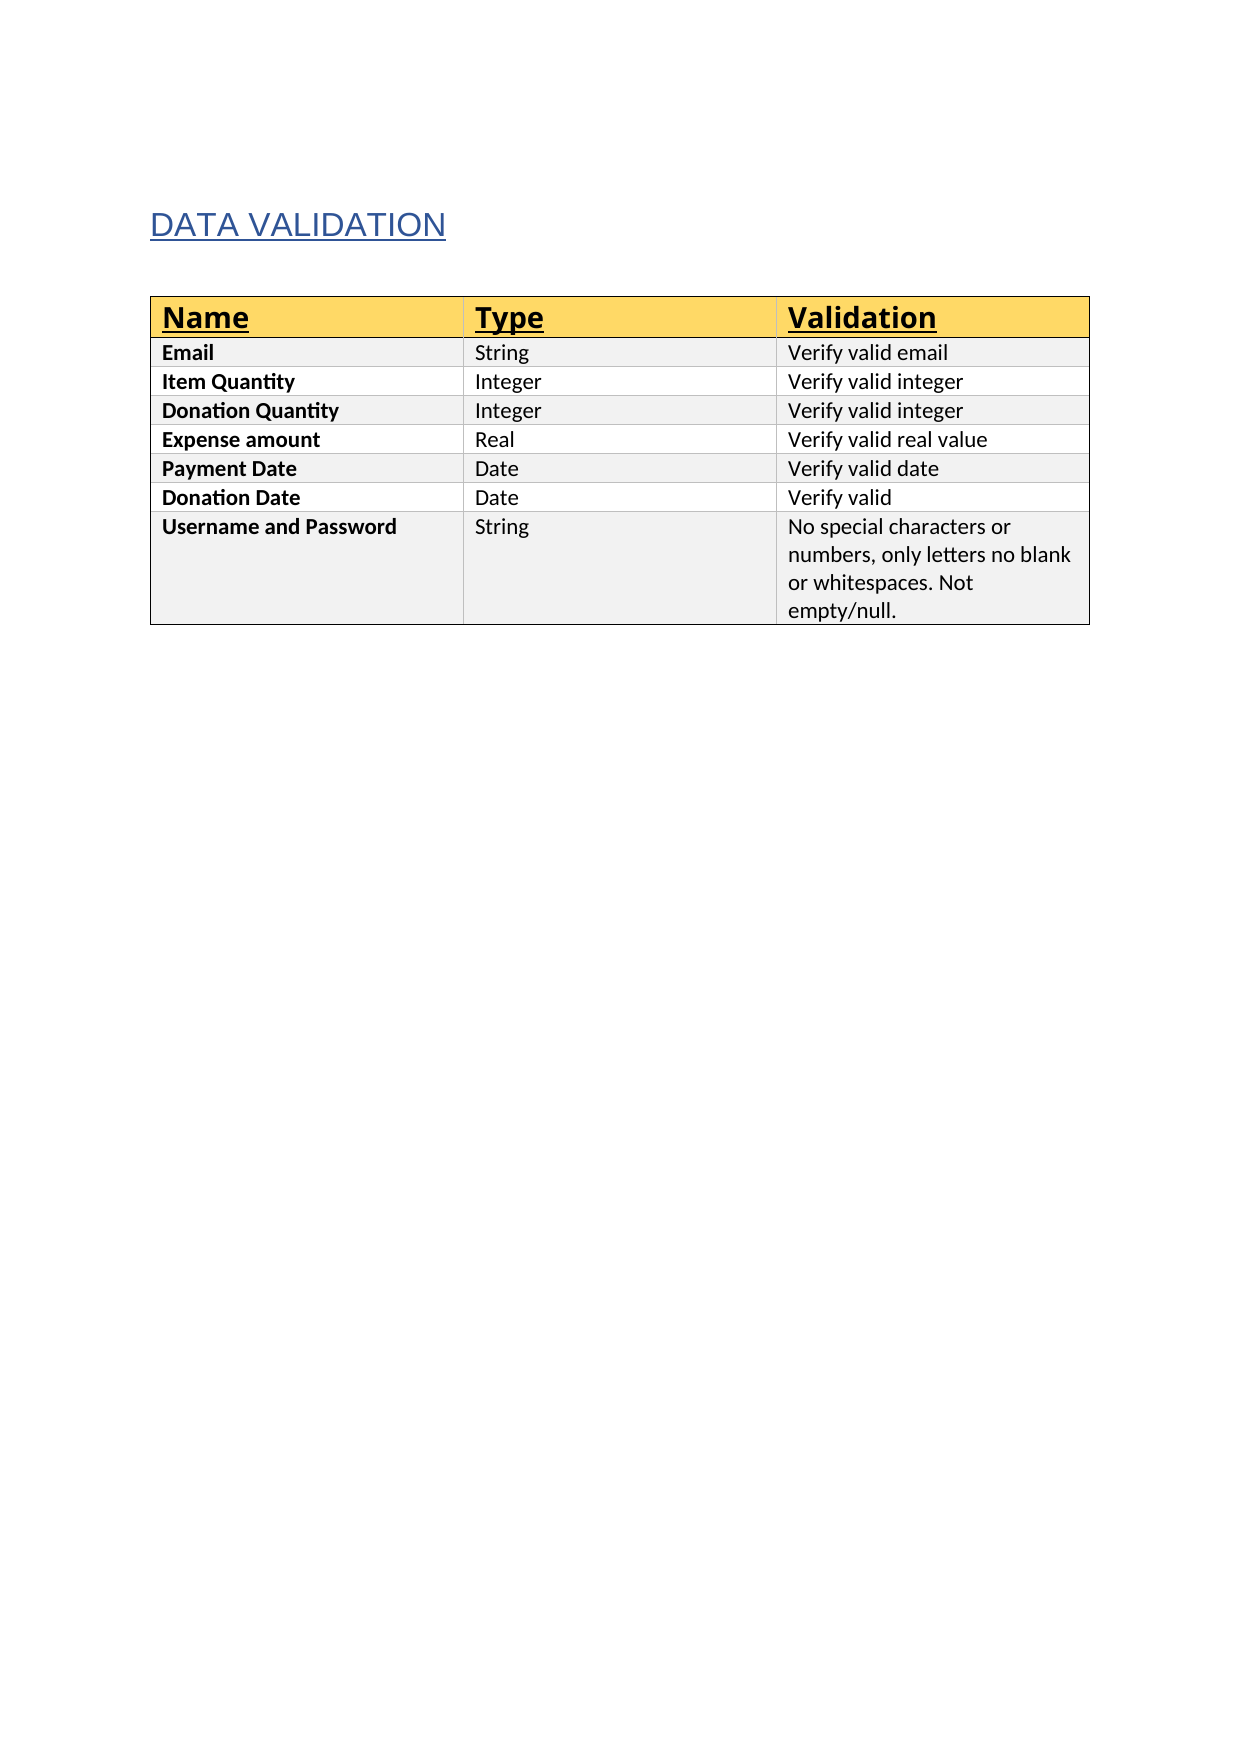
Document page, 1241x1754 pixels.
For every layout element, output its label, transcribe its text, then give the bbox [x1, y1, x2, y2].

table_cell Verify valid integer [777, 367, 1089, 395]
table_cell Expense amount [151, 425, 463, 453]
table_header Validation [777, 297, 1089, 337]
table_cell Integer [464, 367, 776, 395]
table_header Name [151, 297, 463, 337]
table_cell Verify valid date [777, 454, 1089, 482]
table_cell Verify valid integer [777, 396, 1089, 424]
table_cell Donation Date [151, 483, 463, 511]
table_cell Item Quantity [151, 367, 463, 395]
table_cell Donation Quantity [151, 396, 463, 424]
table_cell Real [464, 425, 776, 453]
table_cell Payment Date [151, 454, 463, 482]
table_cell Verify valid [777, 483, 1089, 511]
table_cell String [464, 512, 776, 624]
subtitle DATA VALIDATION [150, 205, 1090, 293]
table_cell Date [464, 483, 776, 511]
table_cell Username and Password [151, 512, 463, 624]
table_cell Date [464, 454, 776, 482]
table_cell Integer [464, 396, 776, 424]
table_cell String [464, 338, 776, 366]
table_cell Verify valid email [777, 338, 1089, 366]
table_cell Email [151, 338, 463, 366]
table_header Type [464, 297, 776, 337]
table_cell Verify valid real value [777, 425, 1089, 453]
table_cell No special characters or numbers, only letters no blank or whitespaces. Not empty/null. [777, 512, 1089, 624]
